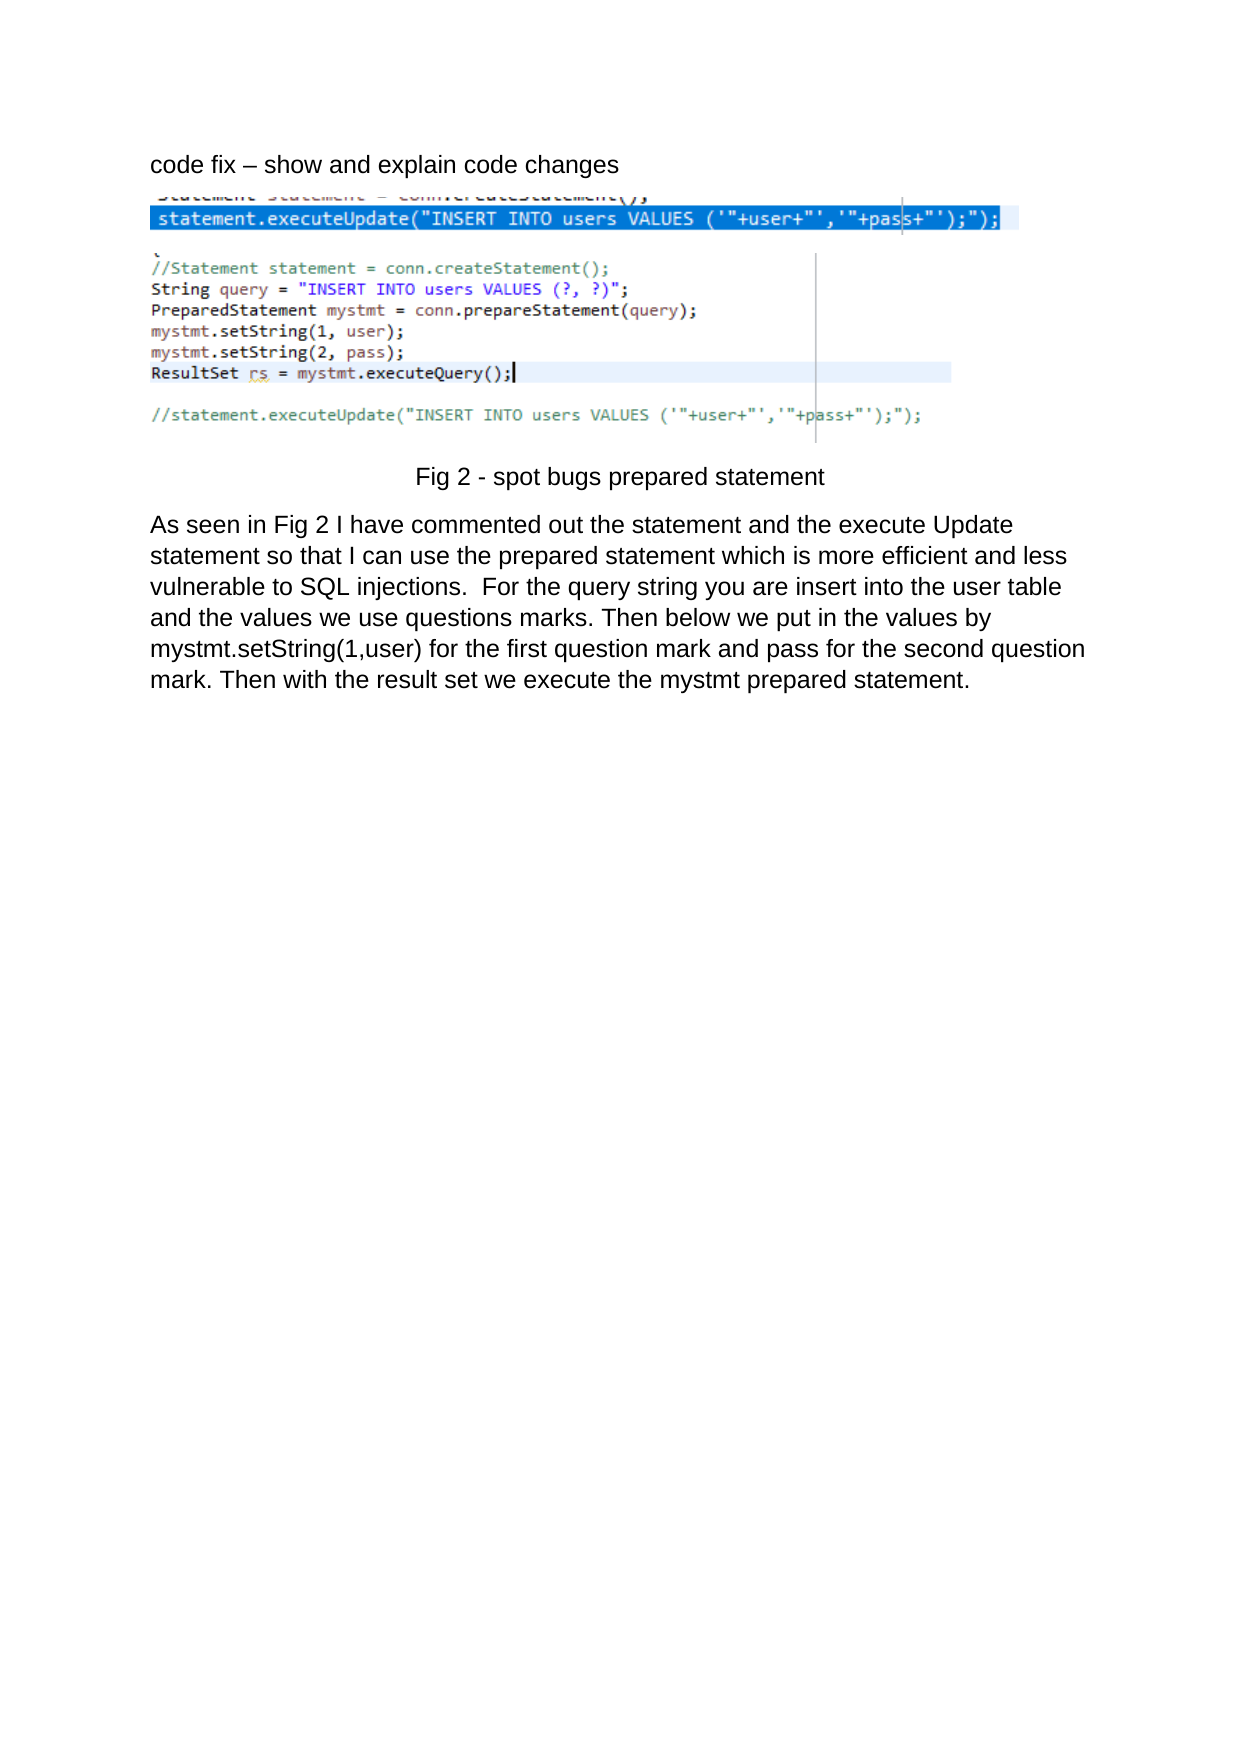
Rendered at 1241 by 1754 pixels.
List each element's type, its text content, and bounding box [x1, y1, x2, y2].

picture [150, 253, 952, 443]
picture [150, 197, 1019, 235]
text As seen in Fig 2 I have commented out the statement and the execute Update statement so that I can use the prepared statement which is more efficient and less vulnerable to SQL injections. For the query string you are insert into the user table and the values we use questions marks. Then below we put in the values by mystmt.setString(1,user) for the first question mark and pass for the second question mark. Then with the result set we execute the mystmt prepared statement. [150, 509, 1090, 693]
list code fix – show and explain code changes [150, 150, 1090, 179]
text Fig 2 - spot bugs prepared statement [150, 462, 1090, 491]
